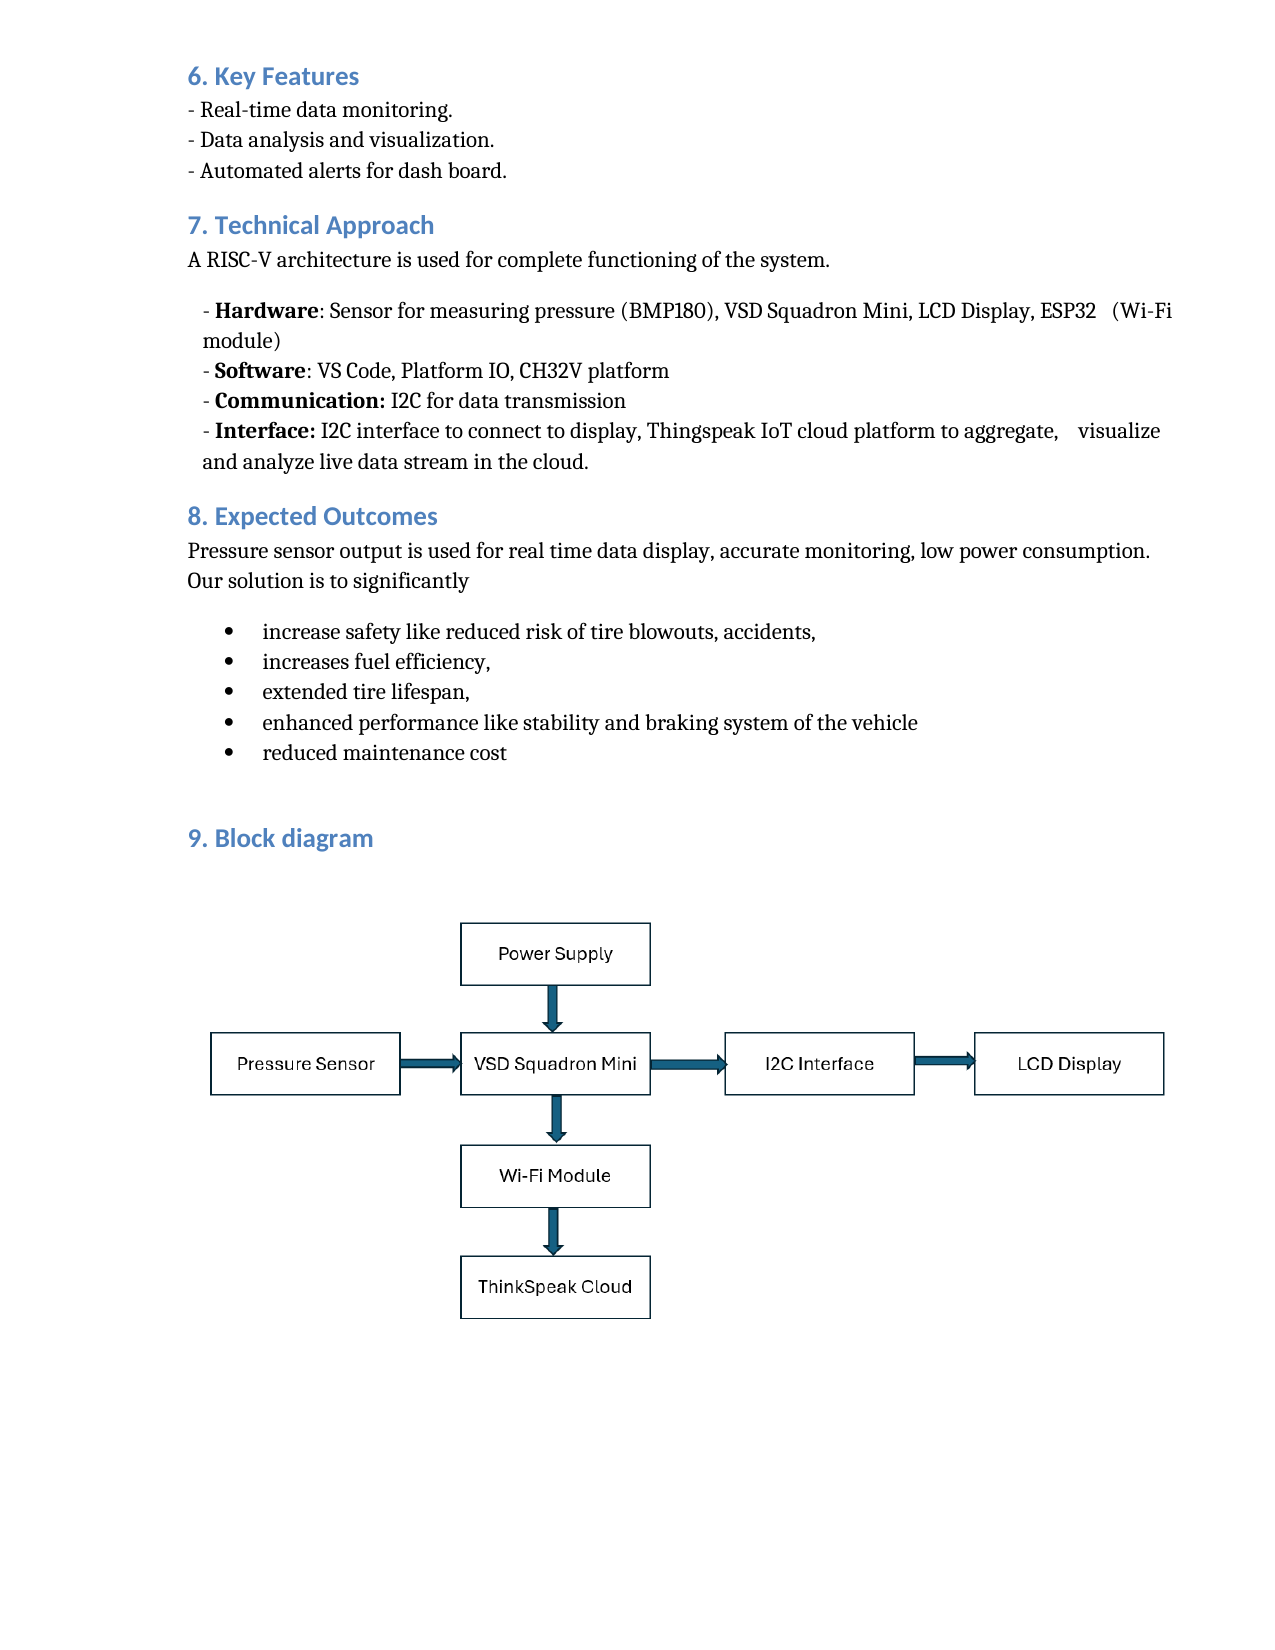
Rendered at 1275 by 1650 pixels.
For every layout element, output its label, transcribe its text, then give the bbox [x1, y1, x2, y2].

list reduced maintenance cost [225, 739, 1181, 796]
picture [187, 909, 1182, 1336]
subtitle 7. Technical Approach [187, 208, 1181, 241]
list enhanced performance like stability and braking system of the vehicle [225, 709, 1181, 736]
text - Hardware: Sensor for measuring pressure (BMP180), VSD Squadron Mini, LCD Display, ESP32 (Wi-Fi module) - Software: VS Code, Platform IO, CH32V platform - Communication: I2C for data transmission - Interface: I2C interface to connect to display, Thingspeak IoT cloud platform to aggregate, visualize and analyze live data stream in the cloud. [202, 297, 1181, 475]
subtitle 6. Key Features [187, 59, 1181, 92]
text - Real-time data monitoring. - Data analysis and visualization. - Automated alerts for dash board. [187, 97, 1181, 184]
subtitle 9. Block diagram [187, 821, 1181, 854]
text A RISC-V architecture is used for complete functioning of the system. [187, 246, 1181, 273]
subtitle 8. Expected Outcomes [187, 499, 1181, 532]
list increase safety like reduced risk of tire blowouts, accidents, [225, 619, 1181, 645]
list increases fuel efficiency, [225, 649, 1181, 675]
text Pressure sensor output is used for real time data display, accurate monitoring, low power consumption. Our solution is to significantly [187, 537, 1181, 594]
list extended tire lifespan, [225, 679, 1181, 705]
